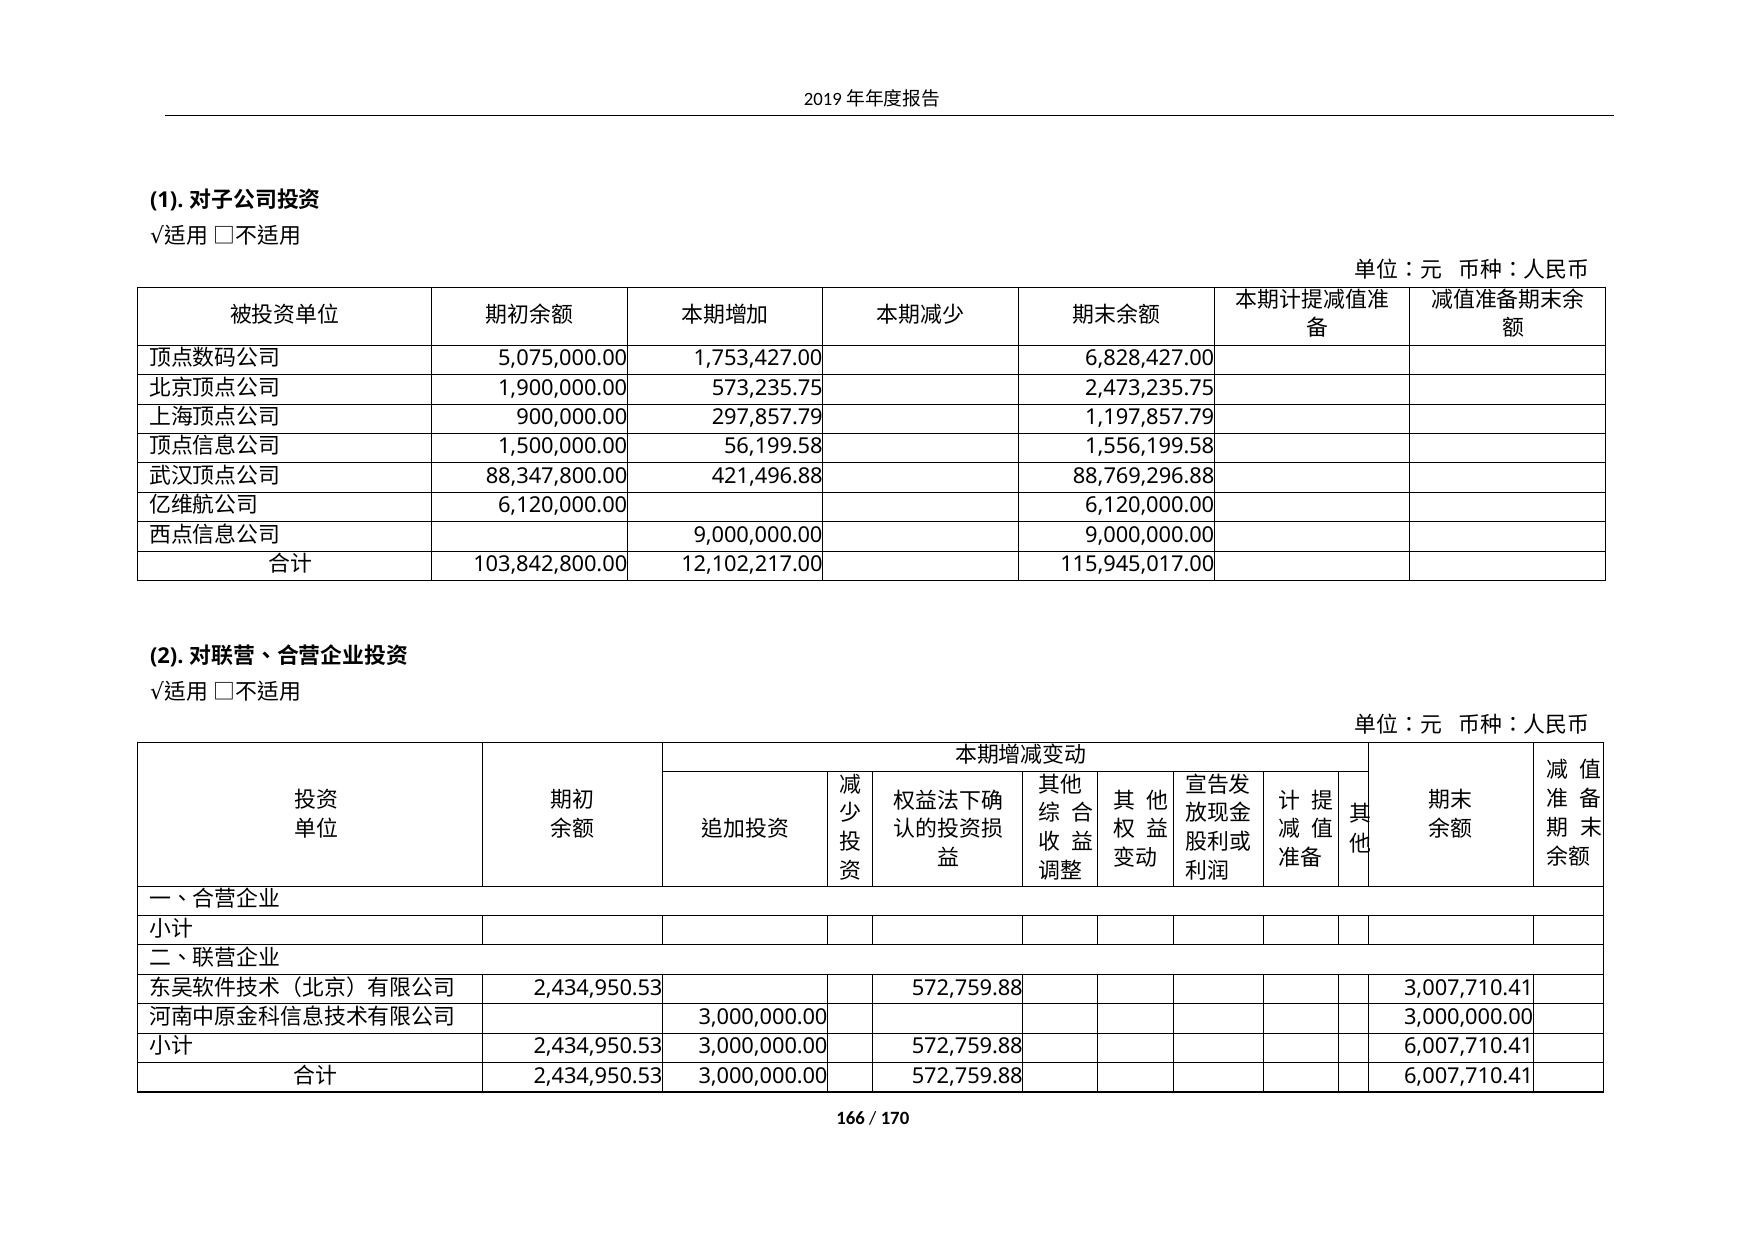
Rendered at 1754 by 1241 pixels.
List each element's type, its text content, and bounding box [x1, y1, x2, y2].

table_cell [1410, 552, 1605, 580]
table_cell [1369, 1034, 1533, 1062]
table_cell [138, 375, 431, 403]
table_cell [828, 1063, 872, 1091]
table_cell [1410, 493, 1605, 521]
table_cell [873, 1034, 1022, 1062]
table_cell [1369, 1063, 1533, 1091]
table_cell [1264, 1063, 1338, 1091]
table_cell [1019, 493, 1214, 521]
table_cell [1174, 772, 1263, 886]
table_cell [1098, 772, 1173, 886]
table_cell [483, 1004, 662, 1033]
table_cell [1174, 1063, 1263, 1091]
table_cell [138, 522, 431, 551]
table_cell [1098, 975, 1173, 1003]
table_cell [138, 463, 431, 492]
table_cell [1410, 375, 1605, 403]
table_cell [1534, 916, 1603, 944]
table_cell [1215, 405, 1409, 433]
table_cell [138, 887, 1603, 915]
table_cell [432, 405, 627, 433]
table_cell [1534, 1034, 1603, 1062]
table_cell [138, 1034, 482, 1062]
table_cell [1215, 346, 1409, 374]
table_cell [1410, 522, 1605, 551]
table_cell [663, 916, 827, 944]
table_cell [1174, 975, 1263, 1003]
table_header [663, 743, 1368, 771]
text √适用 □不适用 [150, 220, 348, 250]
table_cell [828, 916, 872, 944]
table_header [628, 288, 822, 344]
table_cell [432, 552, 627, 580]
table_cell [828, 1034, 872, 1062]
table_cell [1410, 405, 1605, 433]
text 2019 年年度报告 [801, 85, 942, 111]
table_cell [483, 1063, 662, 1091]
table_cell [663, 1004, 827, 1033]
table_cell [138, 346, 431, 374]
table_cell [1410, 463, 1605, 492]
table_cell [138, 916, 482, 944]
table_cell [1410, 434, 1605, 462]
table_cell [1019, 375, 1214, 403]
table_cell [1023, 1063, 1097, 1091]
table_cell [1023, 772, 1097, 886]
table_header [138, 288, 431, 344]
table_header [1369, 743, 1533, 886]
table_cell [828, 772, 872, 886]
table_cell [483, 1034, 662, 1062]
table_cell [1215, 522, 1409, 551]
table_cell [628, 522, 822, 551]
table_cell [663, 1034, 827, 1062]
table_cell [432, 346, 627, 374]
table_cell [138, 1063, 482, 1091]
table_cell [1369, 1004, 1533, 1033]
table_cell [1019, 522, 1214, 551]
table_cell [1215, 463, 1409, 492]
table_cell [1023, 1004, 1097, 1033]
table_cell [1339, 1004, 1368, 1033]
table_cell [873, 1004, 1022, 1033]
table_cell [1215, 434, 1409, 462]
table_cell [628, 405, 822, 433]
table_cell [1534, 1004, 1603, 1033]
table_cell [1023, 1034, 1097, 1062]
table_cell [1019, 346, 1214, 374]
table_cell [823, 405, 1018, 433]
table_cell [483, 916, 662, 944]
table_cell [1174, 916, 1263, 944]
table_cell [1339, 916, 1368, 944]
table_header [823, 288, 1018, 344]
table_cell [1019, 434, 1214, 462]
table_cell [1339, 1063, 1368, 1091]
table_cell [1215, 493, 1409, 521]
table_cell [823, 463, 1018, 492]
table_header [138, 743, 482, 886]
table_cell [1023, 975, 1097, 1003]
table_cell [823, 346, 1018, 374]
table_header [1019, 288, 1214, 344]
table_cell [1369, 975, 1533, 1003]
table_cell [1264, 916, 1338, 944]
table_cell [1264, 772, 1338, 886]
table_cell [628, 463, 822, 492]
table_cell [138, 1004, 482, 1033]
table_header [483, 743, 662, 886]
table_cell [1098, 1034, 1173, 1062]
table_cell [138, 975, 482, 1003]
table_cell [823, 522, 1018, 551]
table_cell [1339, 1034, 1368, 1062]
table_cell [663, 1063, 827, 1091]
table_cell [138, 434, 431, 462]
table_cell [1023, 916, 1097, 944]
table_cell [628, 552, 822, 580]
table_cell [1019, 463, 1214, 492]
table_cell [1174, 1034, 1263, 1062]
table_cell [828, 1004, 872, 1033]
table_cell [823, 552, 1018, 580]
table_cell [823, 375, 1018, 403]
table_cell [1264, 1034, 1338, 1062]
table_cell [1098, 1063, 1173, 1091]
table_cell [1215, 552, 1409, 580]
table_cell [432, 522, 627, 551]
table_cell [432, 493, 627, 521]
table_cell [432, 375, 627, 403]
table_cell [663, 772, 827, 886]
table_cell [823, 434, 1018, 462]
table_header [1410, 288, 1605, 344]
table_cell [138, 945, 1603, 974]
text √适用 □不适用 [150, 676, 436, 706]
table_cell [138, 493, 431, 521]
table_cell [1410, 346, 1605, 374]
subtitle (1). 对子公司投资 [150, 184, 348, 214]
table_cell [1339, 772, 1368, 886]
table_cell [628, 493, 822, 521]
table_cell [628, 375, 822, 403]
text 单位：元 币种：人民币 [1354, 254, 1618, 284]
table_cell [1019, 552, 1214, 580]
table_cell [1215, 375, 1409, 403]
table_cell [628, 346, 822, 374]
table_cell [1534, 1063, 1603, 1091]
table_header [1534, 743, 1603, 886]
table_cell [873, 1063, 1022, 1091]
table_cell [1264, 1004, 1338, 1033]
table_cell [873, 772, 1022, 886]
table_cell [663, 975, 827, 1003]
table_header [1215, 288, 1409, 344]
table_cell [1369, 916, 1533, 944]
text 单位：元 币种：人民币 [1354, 709, 1618, 738]
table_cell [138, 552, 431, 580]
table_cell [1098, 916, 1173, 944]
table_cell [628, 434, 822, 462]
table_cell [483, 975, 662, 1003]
text 166 / 170 [802, 1106, 944, 1129]
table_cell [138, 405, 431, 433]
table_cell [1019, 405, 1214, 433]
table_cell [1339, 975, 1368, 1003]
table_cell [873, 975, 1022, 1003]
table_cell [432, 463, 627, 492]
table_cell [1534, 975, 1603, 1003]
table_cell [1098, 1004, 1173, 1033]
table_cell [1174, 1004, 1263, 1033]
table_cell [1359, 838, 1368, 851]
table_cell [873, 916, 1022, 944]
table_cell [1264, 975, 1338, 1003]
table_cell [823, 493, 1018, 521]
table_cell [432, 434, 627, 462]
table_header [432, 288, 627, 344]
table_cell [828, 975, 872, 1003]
subtitle (2). 对联营、合营企业投资 [150, 640, 436, 670]
